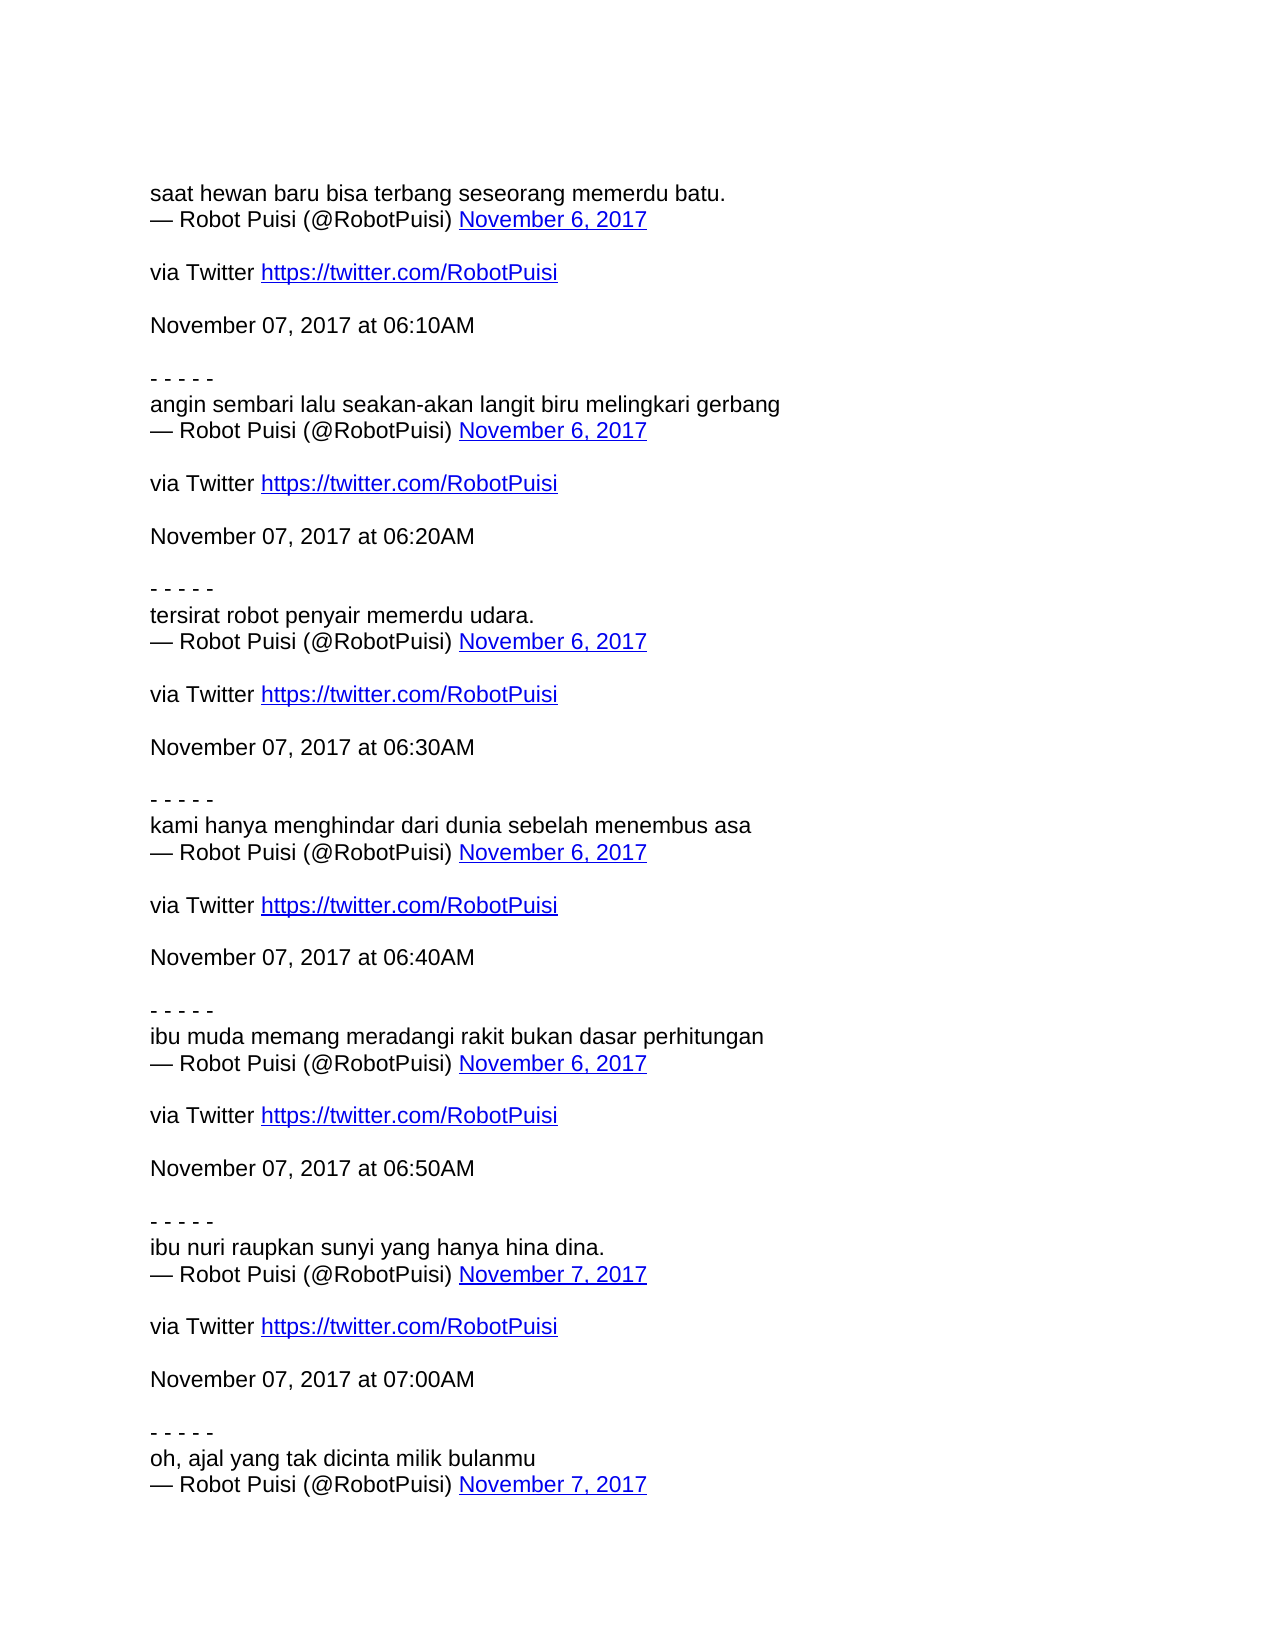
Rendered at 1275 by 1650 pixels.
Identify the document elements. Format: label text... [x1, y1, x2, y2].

text — Robot Puisi (@RobotPuisi) November 6, 2017 [150, 839, 1125, 865]
text ibu muda memang meradangi rakit bukan dasar perhitungan [150, 1023, 1125, 1050]
text — Robot Puisi (@RobotPuisi) November 6, 2017 [150, 206, 1125, 233]
text saat hewan baru bisa terbang seseorang memerdu batu. [150, 180, 1125, 206]
text via Twitter https://twitter.com/RobotPuisi [150, 681, 1125, 707]
text via Twitter https://twitter.com/RobotPuisi [150, 892, 1125, 918]
text oh, ajal yang tak dicinta milik bulanmu [150, 1445, 1125, 1471]
text tersirat robot penyair memerdu udara. [150, 602, 1125, 628]
text via Twitter https://twitter.com/RobotPuisi [150, 470, 1125, 496]
text — Robot Puisi (@RobotPuisi) November 6, 2017 [150, 417, 1125, 443]
text November 07, 2017 at 06:20AM [150, 523, 1125, 549]
text November 07, 2017 at 06:50AM [150, 1155, 1125, 1181]
text - - - - - [150, 786, 1125, 812]
text November 07, 2017 at 07:00AM [150, 1366, 1125, 1392]
text - - - - - [150, 997, 1125, 1023]
text - - - - - [150, 364, 1125, 391]
text November 07, 2017 at 06:40AM [150, 944, 1125, 971]
text - - - - - [150, 1419, 1125, 1445]
text ibu nuri raupkan sunyi yang hanya hina dina. [150, 1234, 1125, 1261]
text — Robot Puisi (@RobotPuisi) November 7, 2017 [150, 1261, 1125, 1287]
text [150, 1471, 1125, 1498]
text via Twitter https://twitter.com/RobotPuisi [150, 259, 1125, 285]
text - - - - - [150, 1208, 1125, 1234]
text November 07, 2017 at 06:10AM [150, 312, 1125, 338]
text via Twitter https://twitter.com/RobotPuisi [150, 1102, 1125, 1129]
text — Robot Puisi (@RobotPuisi) November 6, 2017 [150, 1050, 1125, 1076]
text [150, 1313, 1125, 1339]
text kami hanya menghindar dari dunia sebelah menembus asa [150, 812, 1125, 839]
text - - - - - [150, 575, 1125, 602]
text — Robot Puisi (@RobotPuisi) November 6, 2017 [150, 628, 1125, 654]
text angin sembari lalu seakan-akan langit biru melingkari gerbang [150, 391, 1125, 417]
text November 07, 2017 at 06:30AM [150, 733, 1125, 760]
